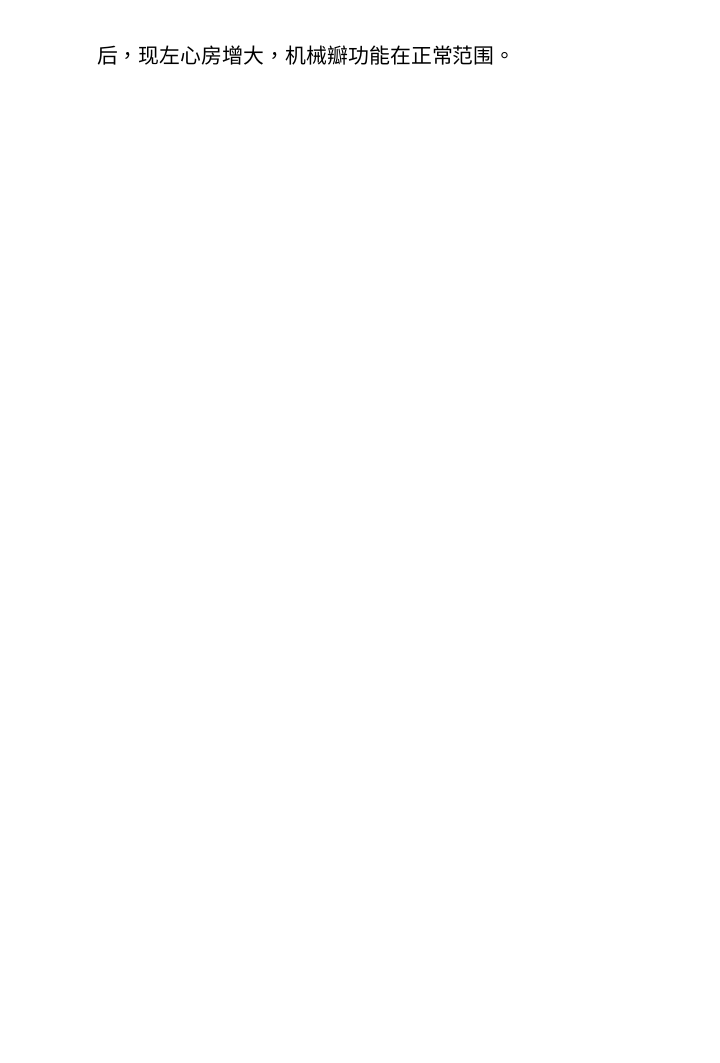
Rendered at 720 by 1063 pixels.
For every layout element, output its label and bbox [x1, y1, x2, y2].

text [97, 42, 651, 70]
